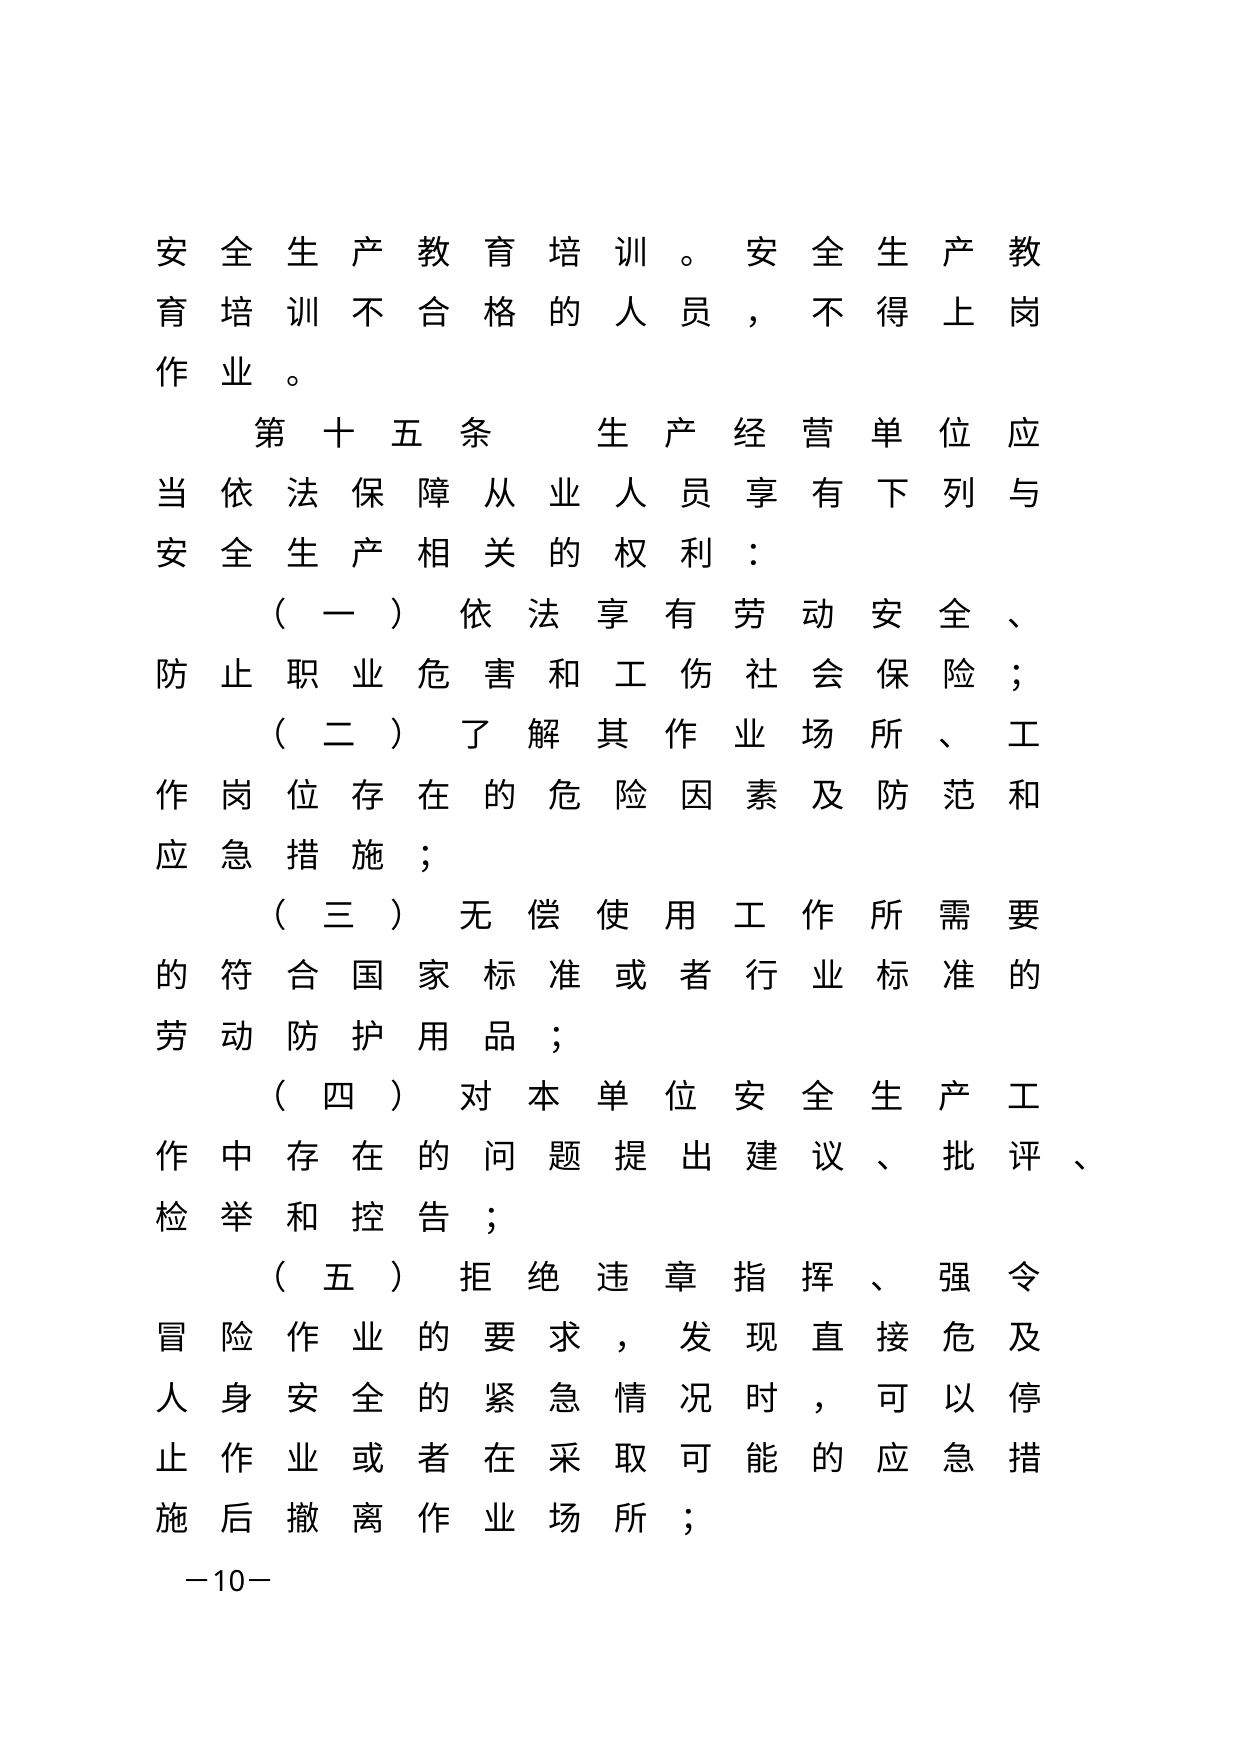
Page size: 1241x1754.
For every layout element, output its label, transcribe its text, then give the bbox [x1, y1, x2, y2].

text 第十四条 生产经营单位应当按照有关规定对从业人员进行安全生产教育培训。安全生产教育培训不合格的人员，不得上岗作业。 [155, 219, 1073, 400]
text （三）无偿使用工作所需要的符合国家标准或者行业标准的劳动防护用品； [155, 883, 1073, 1064]
text （二）了解其作业场所、工作岗位存在的危险因素及防范和应急措施； [155, 702, 1073, 883]
text （四）对本单位安全生产工作中存在的问题提出建议、批评、检举和控告； [155, 1064, 1073, 1245]
text 第十五条 生产经营单位应当依法保障从业人员享有下列与安全生产相关的权利： [155, 400, 1073, 581]
text （一）依法享有劳动安全、防止职业危害和工伤社会保险； [155, 581, 1073, 702]
text （五）拒绝违章指挥、强令冒险作业的要求，发现直接危及人身安全的紧急情况时，可以停止作业或者在采取可能的应急措施后撤离作业场所； [155, 1245, 1073, 1546]
